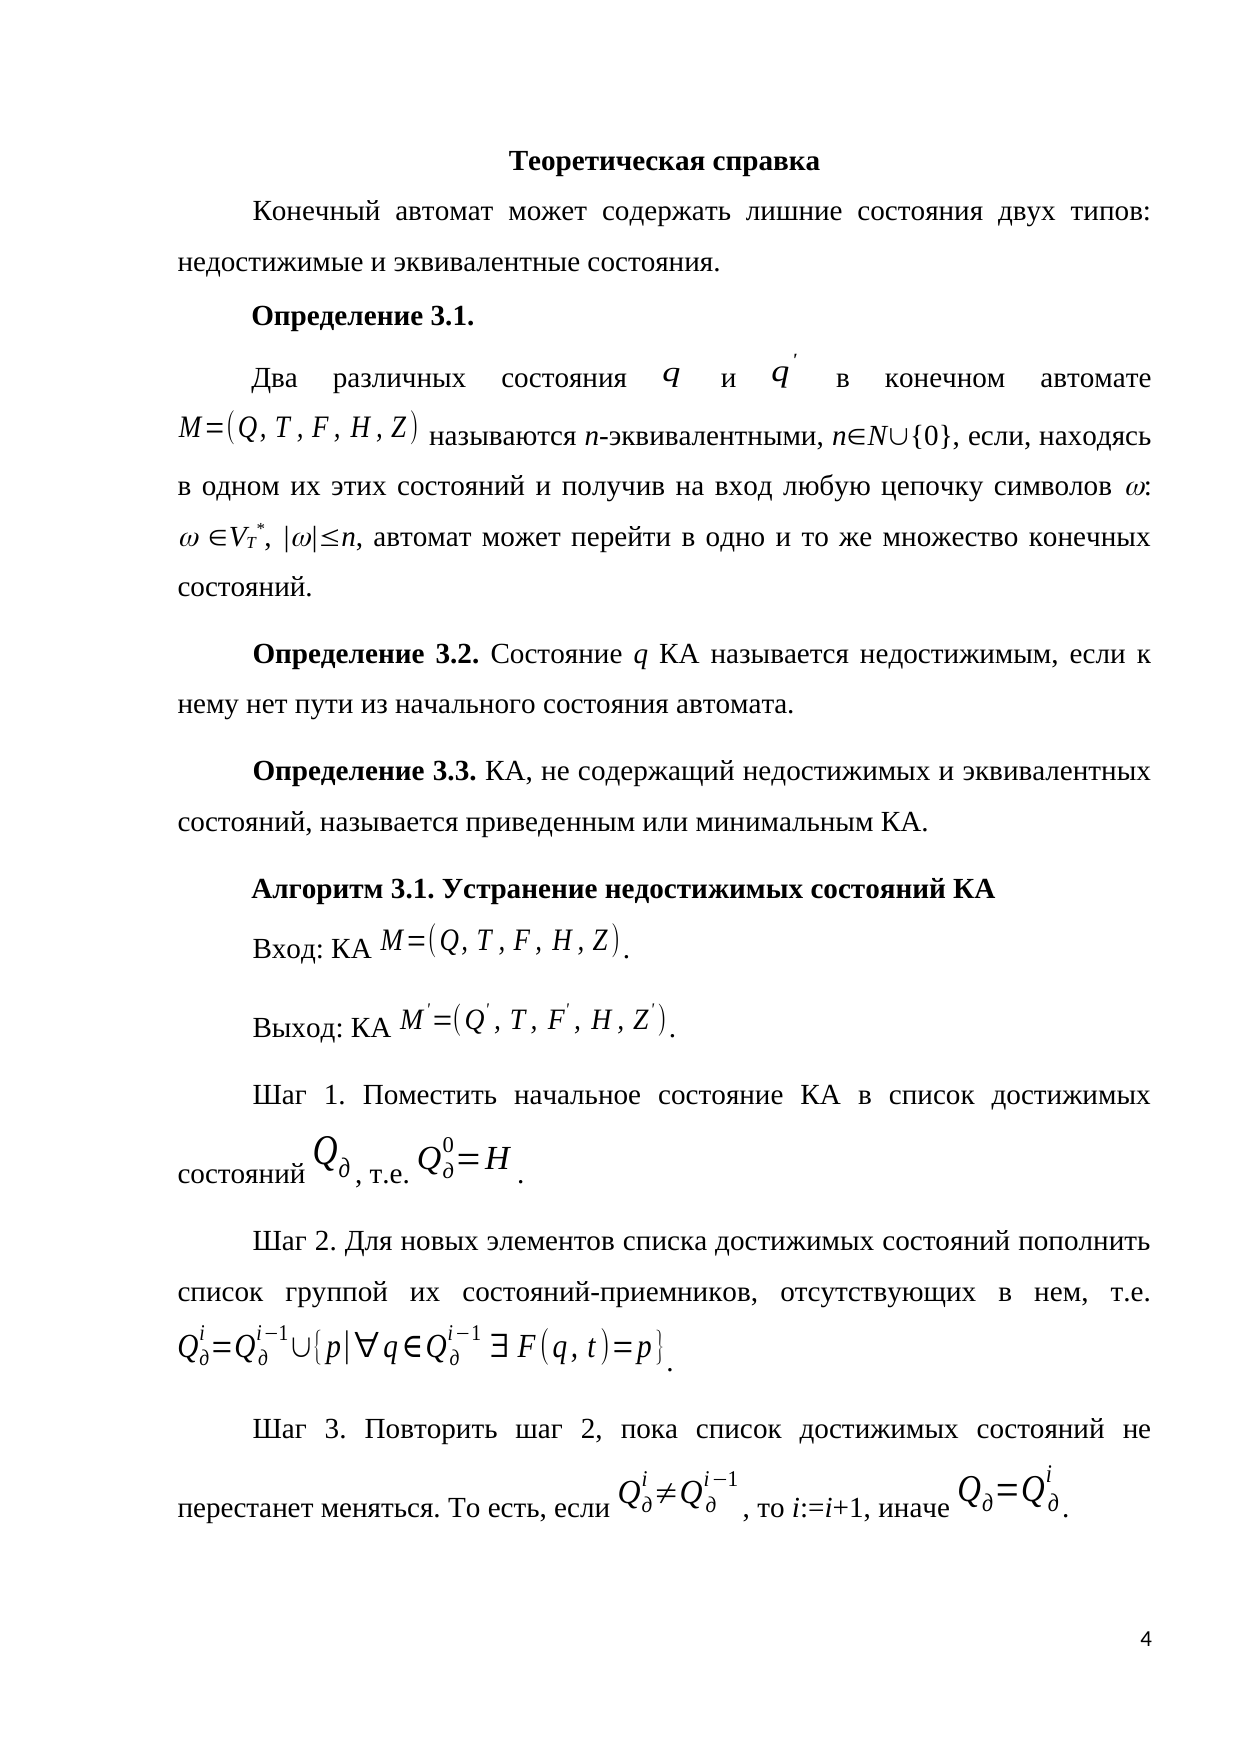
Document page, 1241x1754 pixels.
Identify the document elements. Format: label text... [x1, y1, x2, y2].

text Шаг 2. Для новых элементов списка достижимых состояний пополнить список группой их состояний-приемников, отсутствующих в нем, т.е. . [177, 1223, 1152, 1377]
text Два различных состояния и в конечном автомате называются n-эквивалентными, nN{0}, если, находясь в одном их этих состояний и получив на вход любую цепочку символов : VT*, ||n, автомат может перейти в одно и то же множество конечных состояний. [177, 348, 1152, 603]
subtitle Алгоритм 3.1. Устранение недостижимых состояний КА [177, 871, 1152, 904]
subtitle Теоретическая справка [177, 143, 1152, 177]
text Определение 3.2. Состояние q КА называется недостижимым, если к нему нет пути из начального состояния автомата. [177, 636, 1152, 720]
text Определение 3.3. КА, не содержащий недостижимых и эквивалентных состояний, называется приведенным или минимальным КА. [177, 753, 1152, 837]
text Шаг 3. Повторить шаг 2, пока список достижимых состояний не перестанет меняться. То есть, если , то i:=i+1, иначе . [177, 1411, 1152, 1524]
text Вход: КА . [177, 921, 1152, 965]
text Шаг 1. Поместить начальное состояние КА в список достижимых состояний , т.е. . [177, 1077, 1152, 1190]
text Конечный автомат может содержать лишние состояния двух типов: недостижимые и эквивалентные состояния. [177, 193, 1152, 277]
subtitle Определение 3.1. [177, 298, 1152, 332]
text Выход: КА . [177, 998, 1152, 1044]
